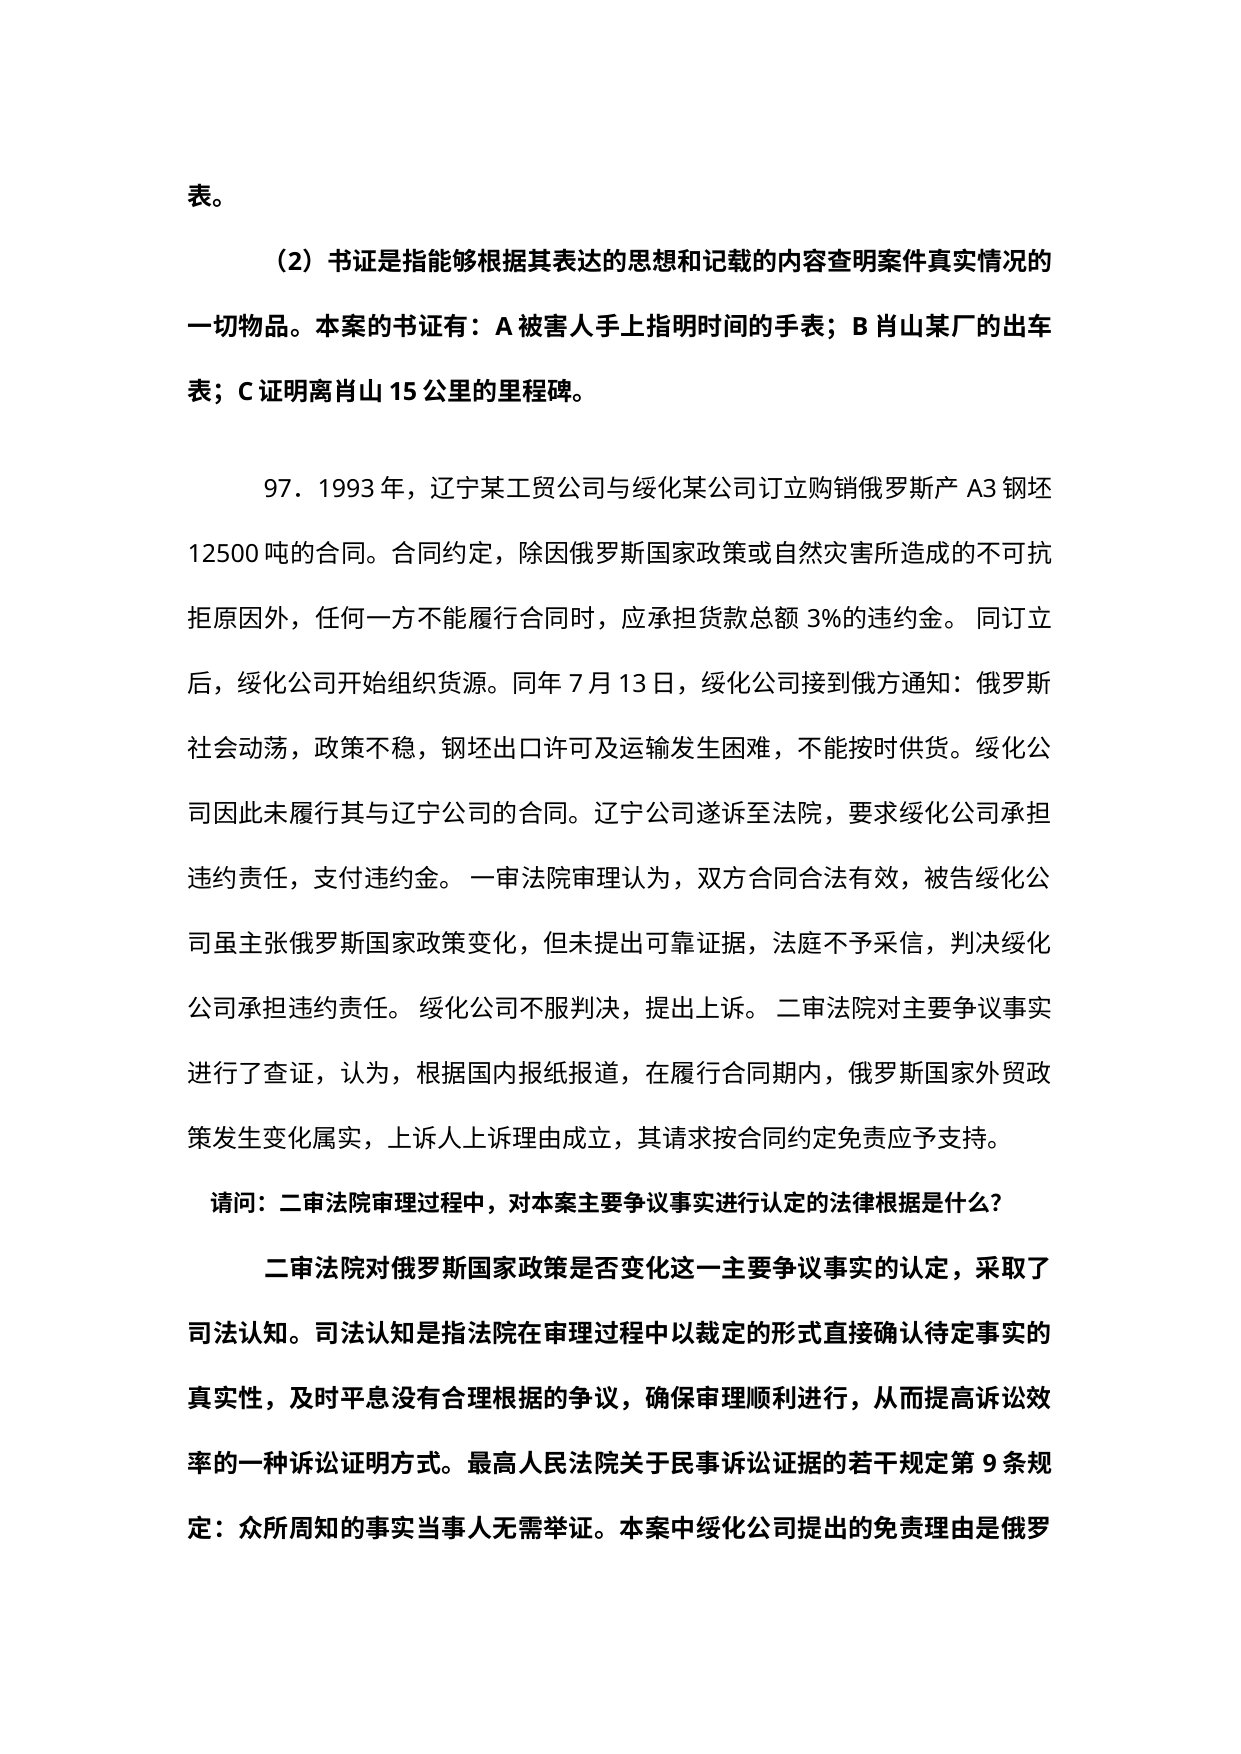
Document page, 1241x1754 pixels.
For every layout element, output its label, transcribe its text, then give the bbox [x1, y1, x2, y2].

text 97．1993年，辽宁某工贸公司与绥化某公司订立购销俄罗斯产A3钢坯12500吨的合同。合同约定，除因俄罗斯国家政策或自然灾害所造成的不可抗拒原因外，任何一方不能履行合同时，应承担货款总额3%的违约金。 同订立后，绥化公司开始组织货源。同年7月13日，绥化公司接到俄方通知：俄罗斯社会动荡，政策不稳，钢坯出口许可及运输发生困难，不能按时供货。绥化公司因此未履行其与辽宁公司的合同。辽宁公司遂诉至法院，要求绥化公司承担违约责任，支付违约金。 一审法院审理认为，双方合同合法有效，被告绥化公司虽主张俄罗斯国家政策变化，但未提出可靠证据，法庭不予采信，判决绥化公司承担违约责任。 绥化公司不服判决，提出上诉。 二审法院对主要争议事实进行了查证，认为，根据国内报纸报道，在履行合同期内，俄罗斯国家外贸政策发生变化属实，上诉人上诉理由成立，其请求按合同约定免责应予支持。 [187, 454, 1053, 1169]
text 请问：二审法院审理过程中，对本案主要争议事实进行认定的法律根据是什么？ [187, 1169, 1053, 1234]
text （2）书证是指能够根据其表达的思想和记载的内容查明案件真实情况的一切物品。本案的书证有：A被害人手上指明时间的手表；B肖山某厂的出车表；C证明离肖山15公里的里程碑。 [187, 227, 1053, 422]
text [187, 1234, 1053, 1559]
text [187, 162, 1053, 227]
